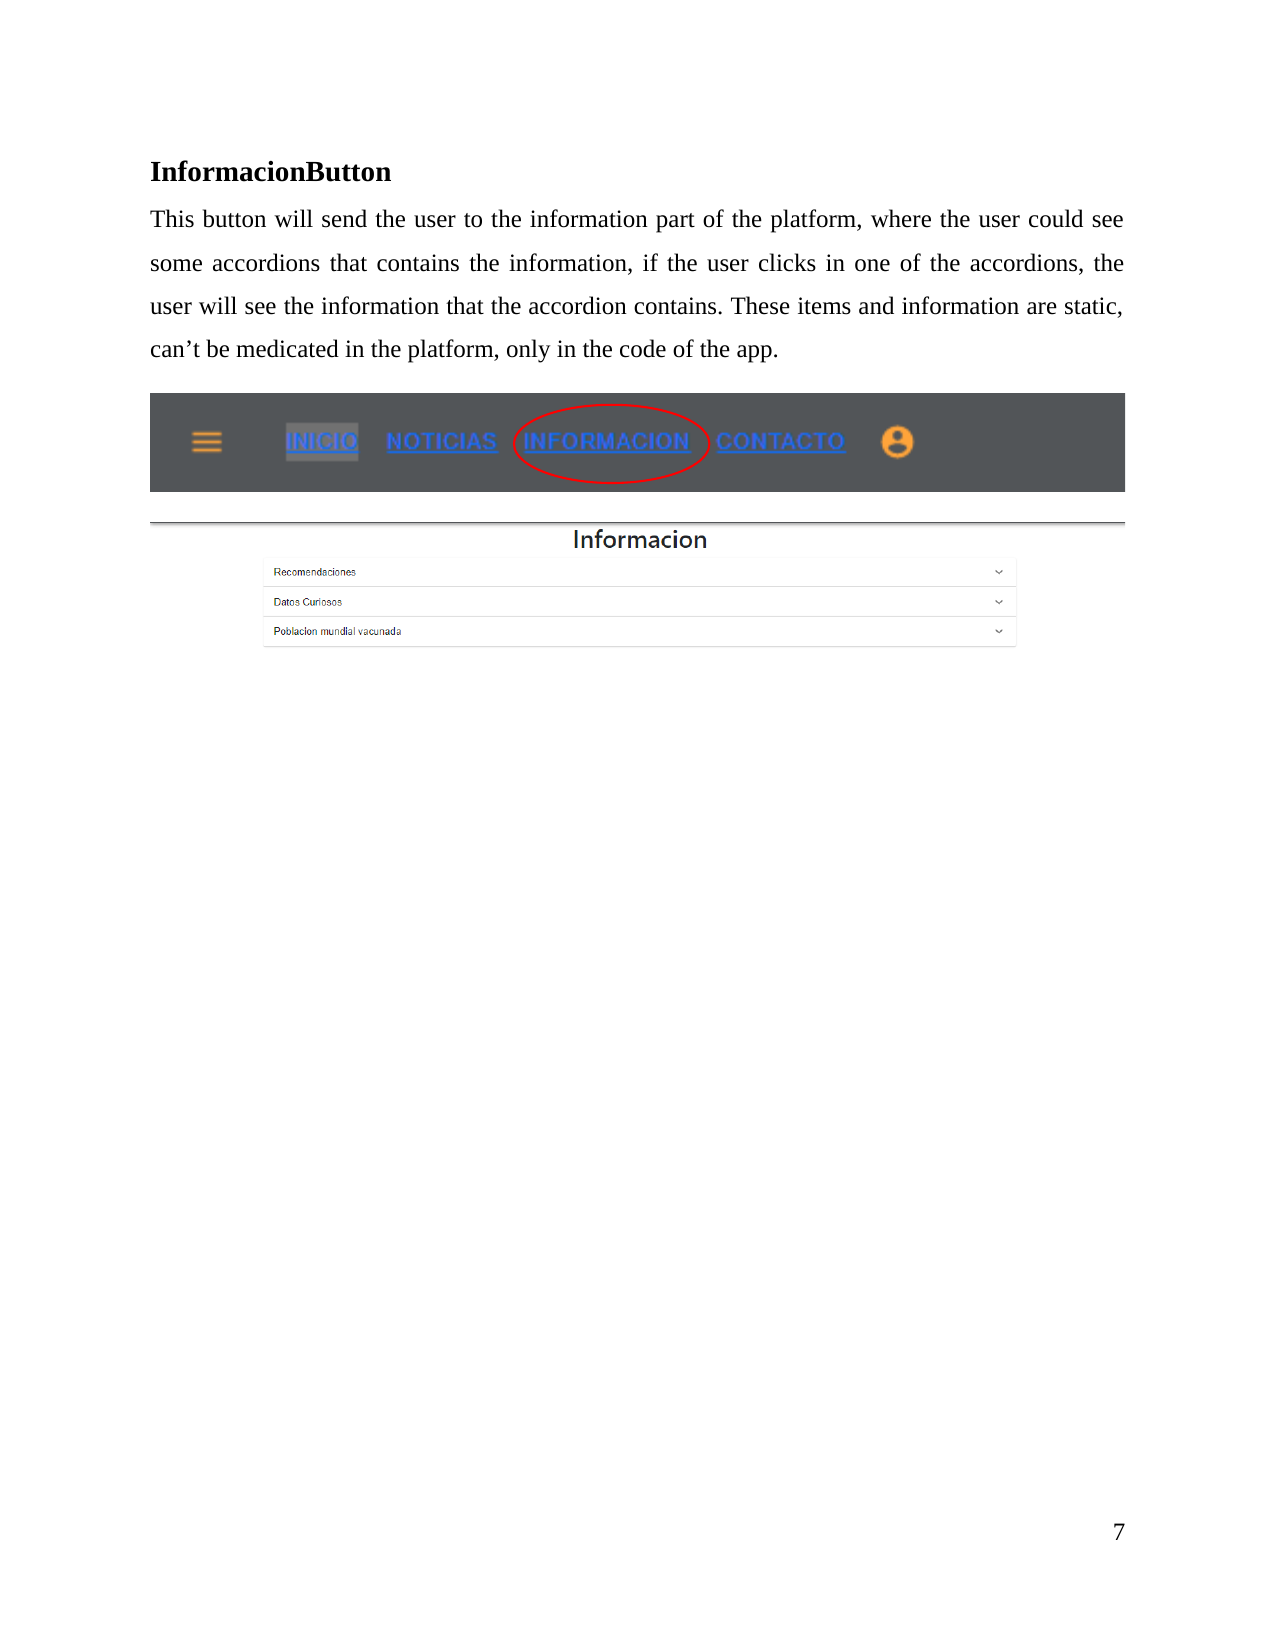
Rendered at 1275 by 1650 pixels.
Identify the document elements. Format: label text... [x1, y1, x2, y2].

picture [150, 393, 1125, 492]
picture [150, 522, 1125, 720]
text This button will send the user to the information part of the platform, where the user could see some accordions that contains the information, if the user clicks in one of the accordions, the user will see the information that the accordion contains. These items and information are static, can’t be medicated in the platform, only in the code of the app. [150, 204, 1125, 363]
subtitle InformacionButton [150, 154, 1125, 188]
